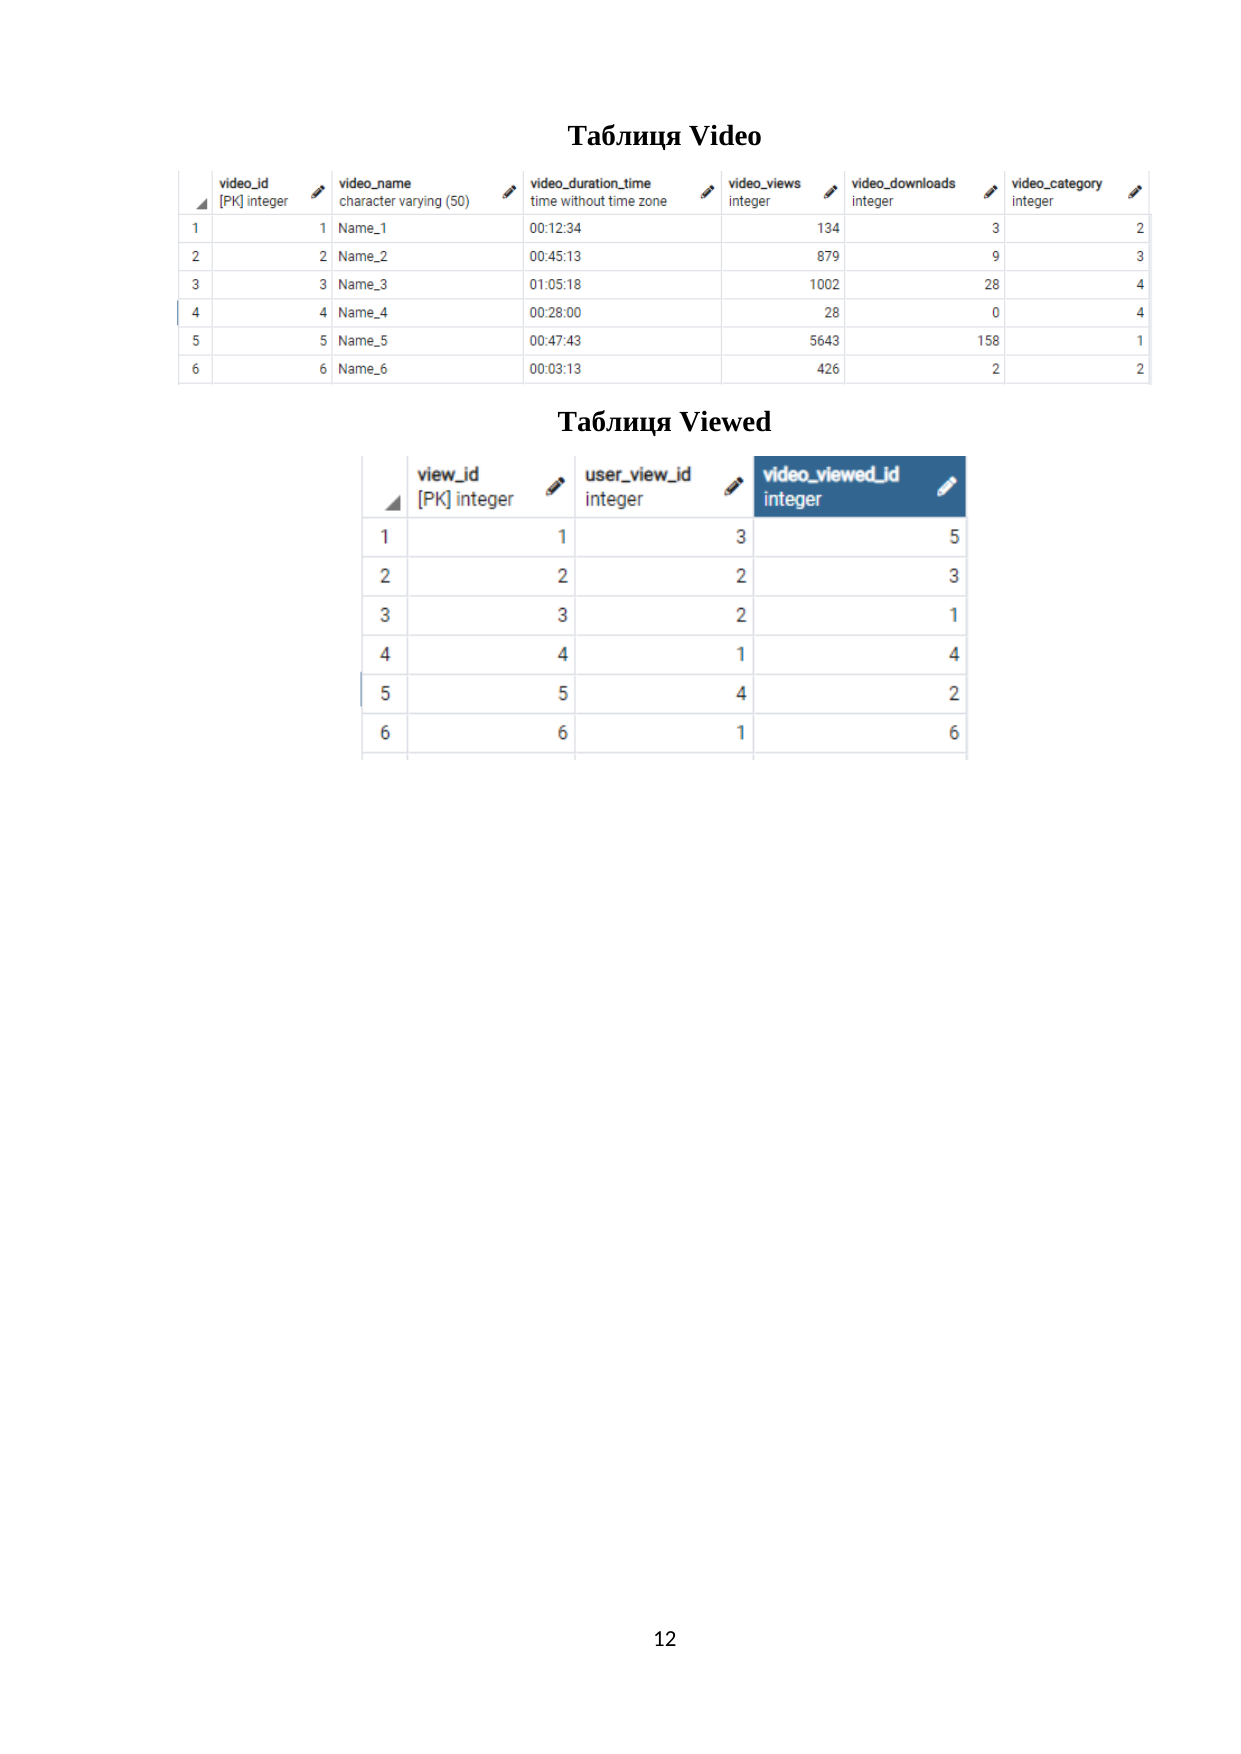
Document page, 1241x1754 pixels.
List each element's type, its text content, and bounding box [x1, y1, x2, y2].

picture [360, 456, 969, 760]
text Таблиця Viewed [177, 404, 1152, 437]
text Таблиця Video [177, 118, 1152, 152]
picture [177, 171, 1153, 385]
